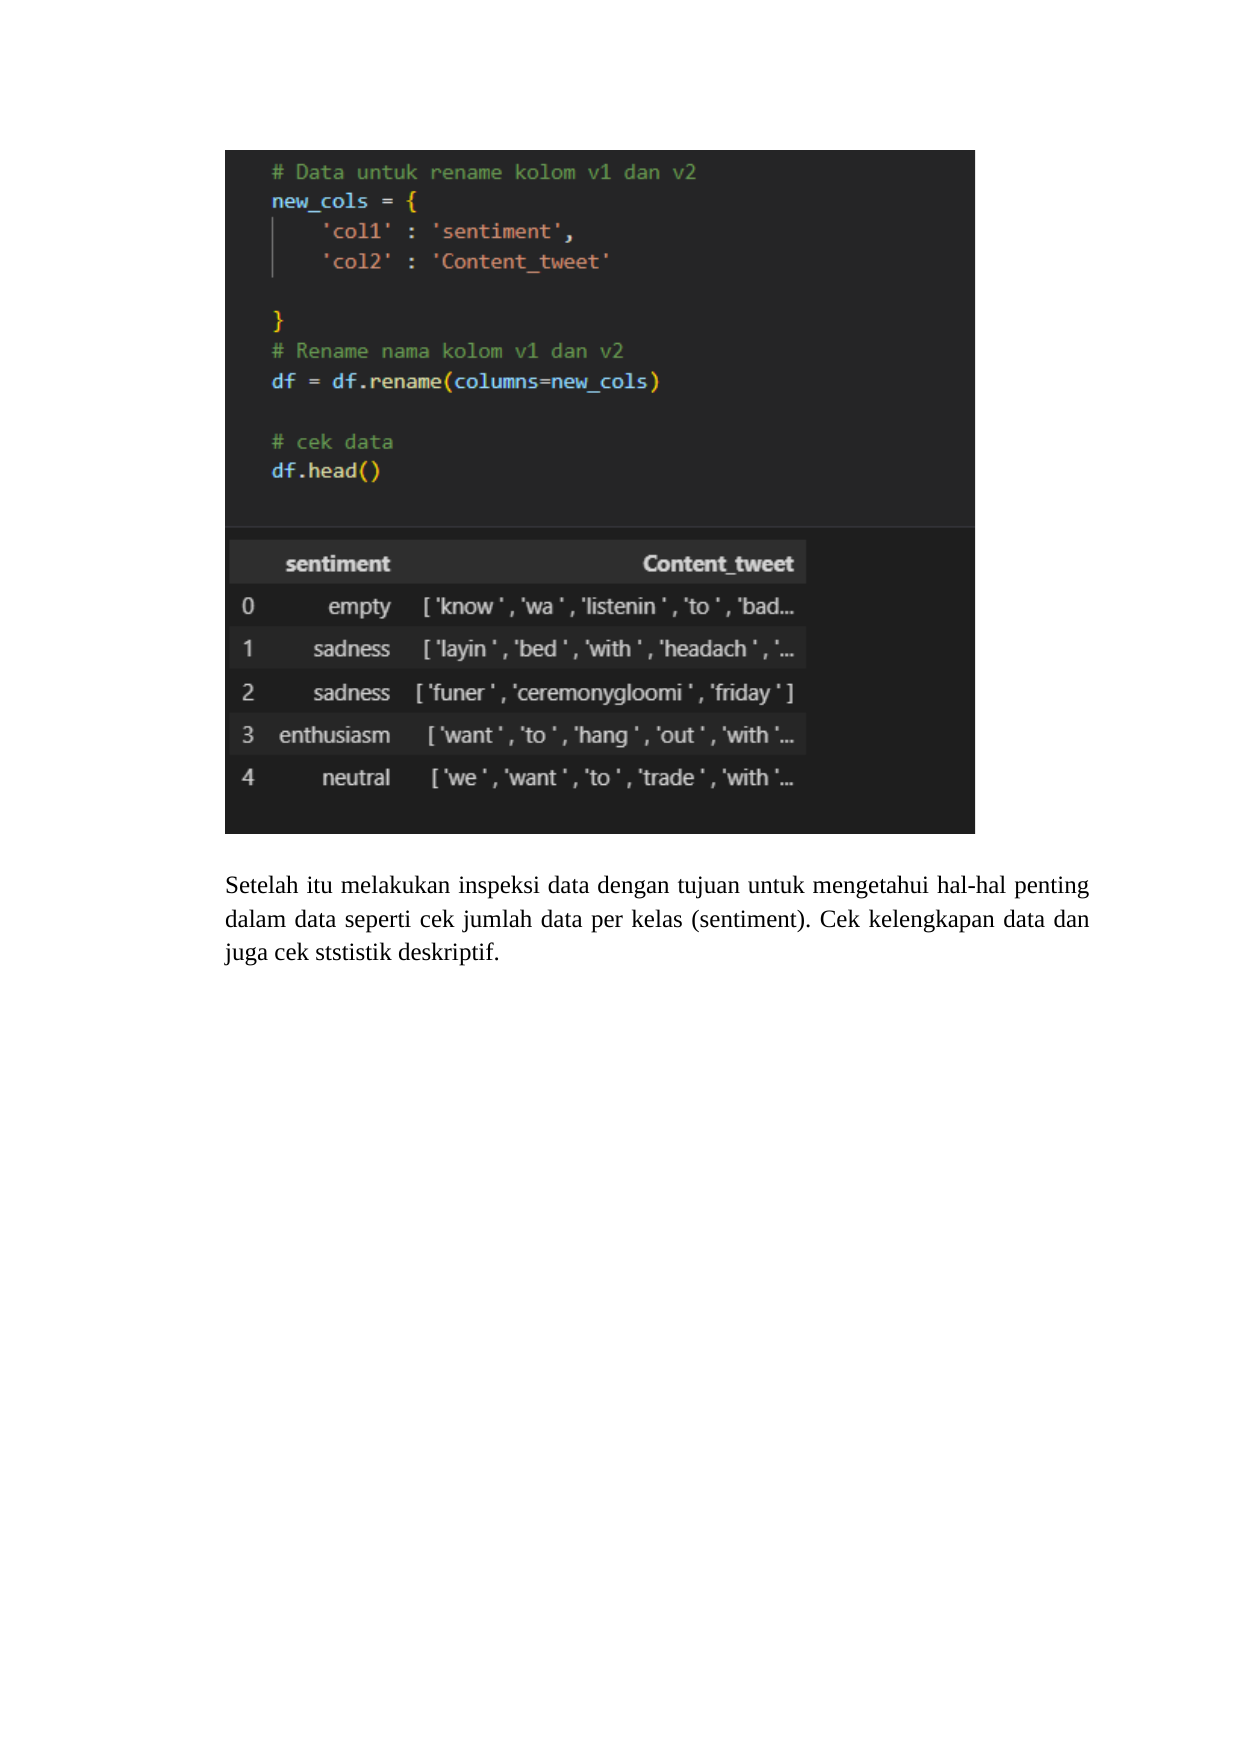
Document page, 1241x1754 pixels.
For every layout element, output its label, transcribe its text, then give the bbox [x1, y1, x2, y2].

list Setelah itu melakukan inspeksi data dengan tujuan untuk mengetahui hal-hal penting dalam data seperti cek jumlah data per kelas (sentiment). Cek kelengkapan data dan juga cek ststistik deskriptif. [225, 871, 1090, 965]
picture [225, 150, 976, 834]
